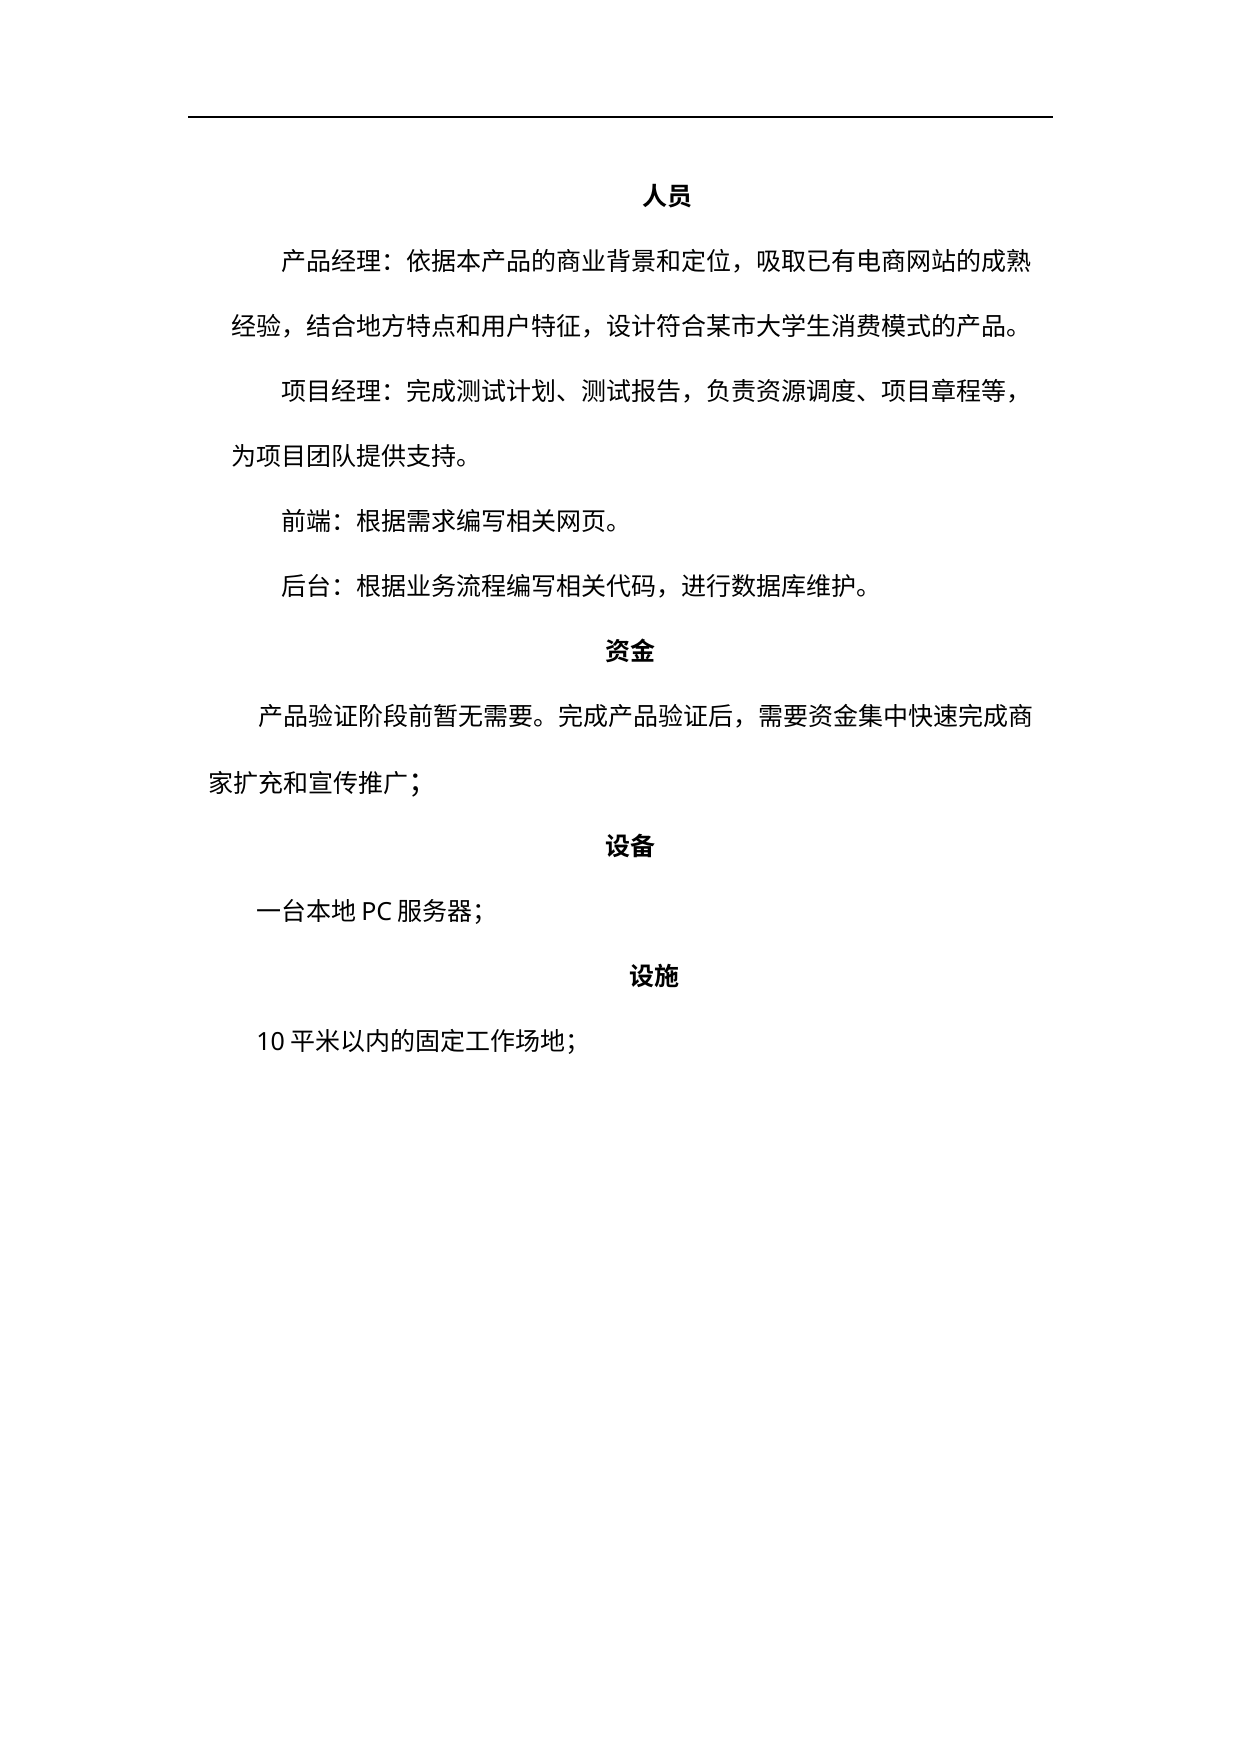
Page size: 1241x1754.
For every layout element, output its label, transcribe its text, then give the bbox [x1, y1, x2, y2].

text 前端：根据需求编写相关网页。 [231, 487, 1053, 552]
text 设施 [231, 942, 1053, 1007]
text 产品经理：依据本产品的商业背景和定位，吸取已有电商网站的成熟经验，结合地方特点和用户特征，设计符合某市大学生消费模式的产品。 [231, 227, 1053, 357]
text 产品验证阶段前暂无需要。完成产品验证后，需要资金集中快速完成商家扩充和宣传推广； [208, 682, 1053, 812]
text 10平米以内的固定工作场地； [231, 1007, 1053, 1072]
text 后台：根据业务流程编写相关代码，进行数据库维护。 [231, 552, 1053, 617]
text 一台本地PC服务器； [231, 877, 1053, 942]
text 资金 [187, 617, 1053, 682]
text 设备 [187, 812, 1053, 877]
text 项目经理：完成测试计划、测试报告，负责资源调度、项目章程等，为项目团队提供支持。 [231, 357, 1053, 487]
text 人员 [231, 162, 1053, 227]
